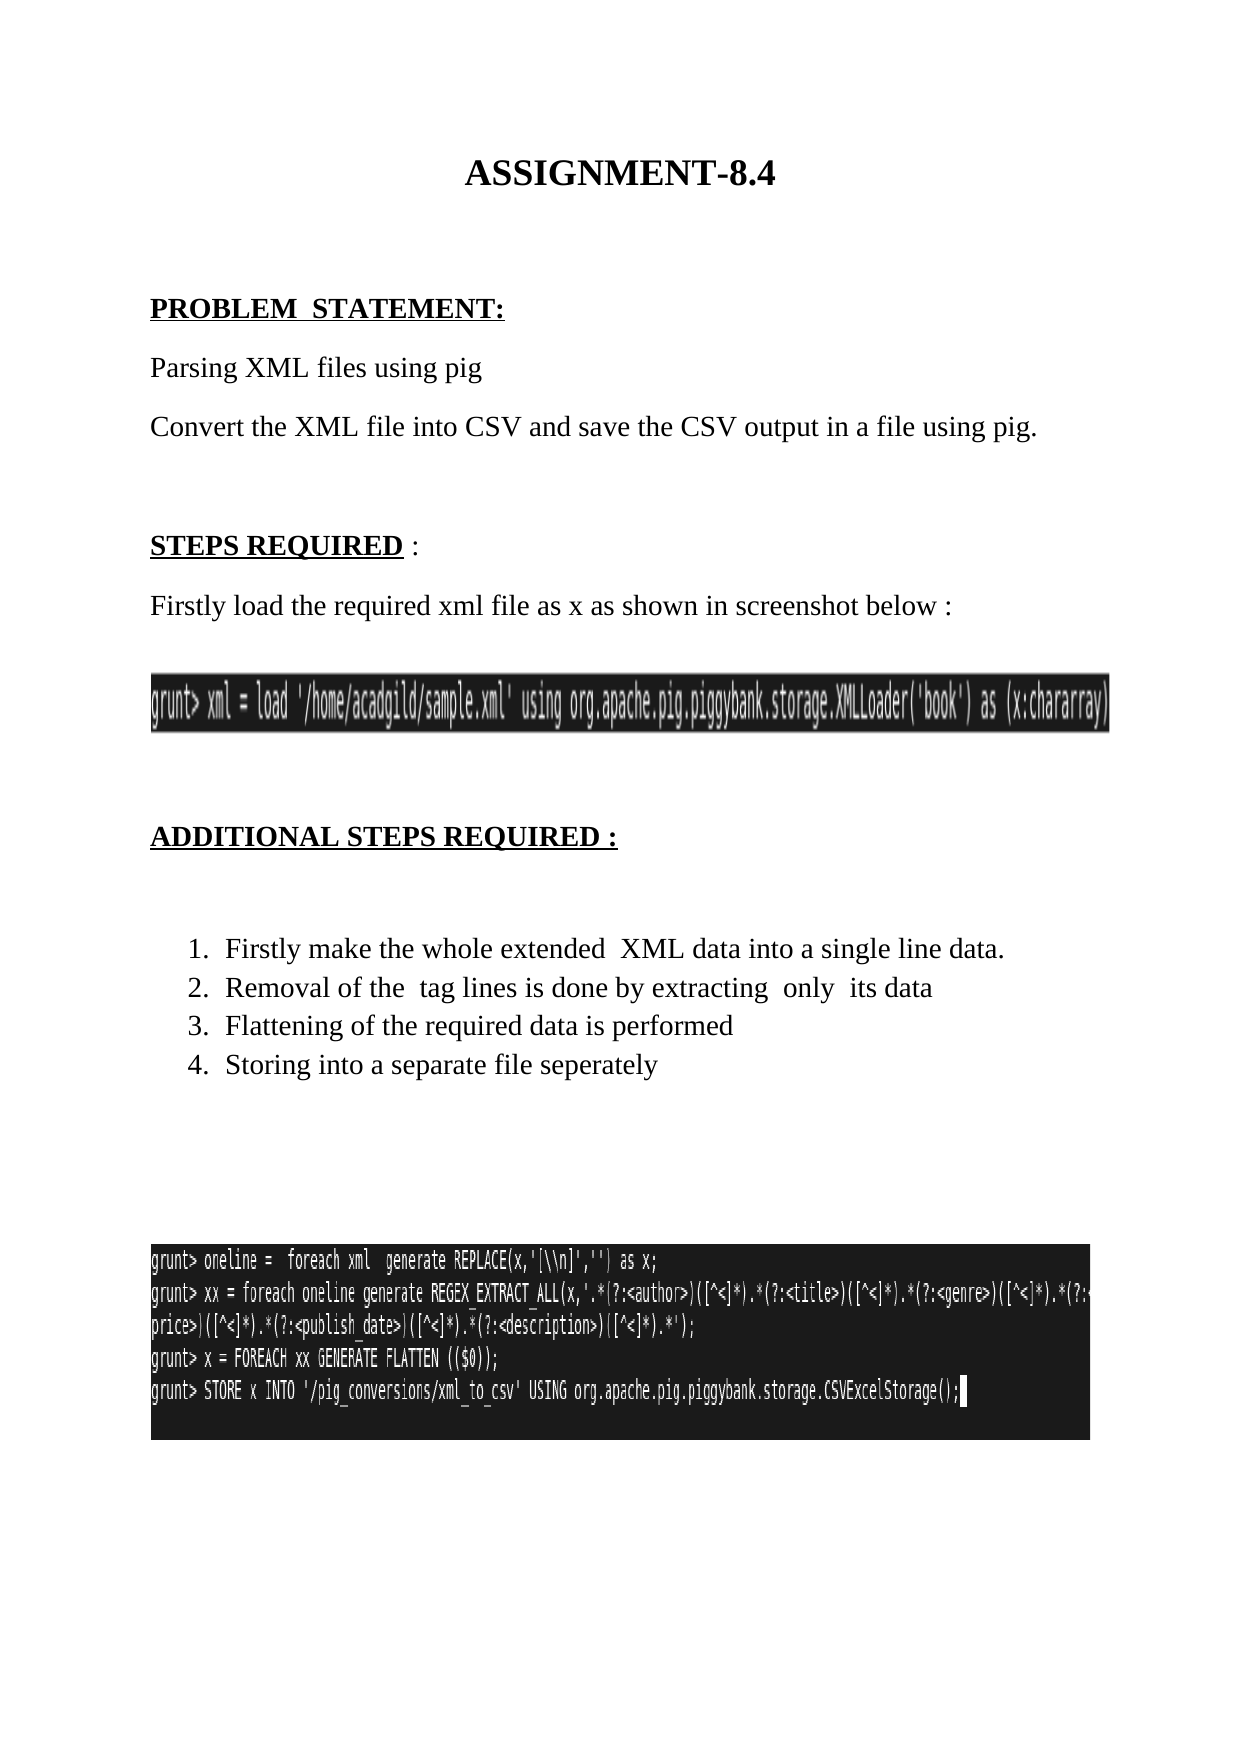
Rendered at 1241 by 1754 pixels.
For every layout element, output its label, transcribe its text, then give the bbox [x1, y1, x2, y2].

text STEPS REQUIRED : [150, 528, 1090, 562]
picture [150, 1225, 1091, 1441]
list Removal of the tag lines is done by extracting only its data [187, 970, 1090, 1003]
list Firstly make the whole extended XML data into a single line data. [187, 931, 1090, 965]
text Parsing XML files using pig [150, 350, 1090, 384]
list Flattening of the required data is performed [187, 1008, 1090, 1042]
list Storing into a separate file seperately [187, 1047, 1090, 1080]
text Firstly load the required xml file as x as shown in screenshot below : [150, 588, 1090, 621]
text ADDITIONAL STEPS REQUIRED : [150, 819, 1090, 852]
text PROBLEM STATEMENT: [150, 291, 1090, 324]
text Convert the XML file into CSV and save the CSV output in a file using pig. [150, 409, 1090, 443]
picture [150, 647, 1110, 741]
text ASSIGNMENT-8.4 [150, 150, 1090, 193]
